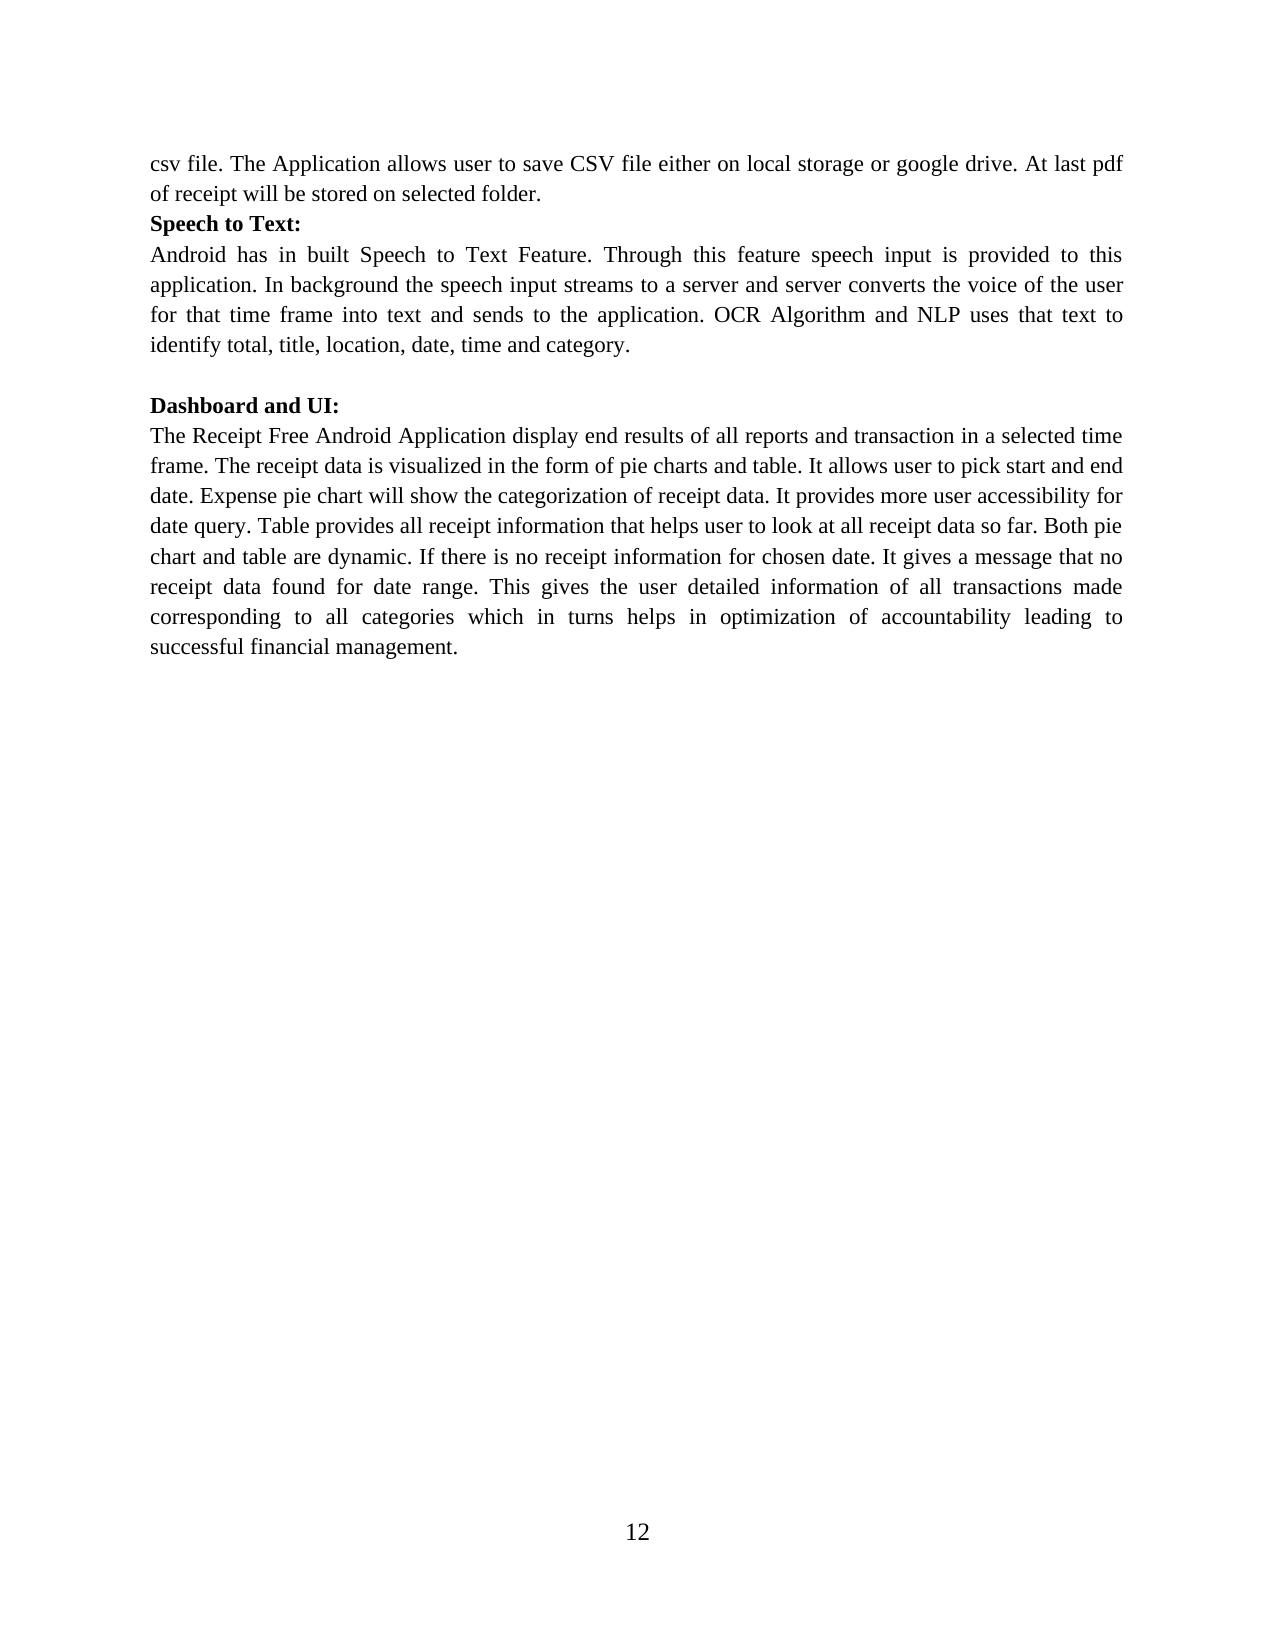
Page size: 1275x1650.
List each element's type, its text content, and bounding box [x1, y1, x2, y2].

text Speech to Text: [150, 210, 1125, 237]
text Android has in built Speech to Text Feature. Through this feature speech input is provided to this application. In background the speech input streams to a server and server converts the voice of the user for that time frame into text and sends to the application. OCR Algorithm and NLP uses that text to identify total, title, location, date, time and category. [150, 241, 1125, 358]
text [150, 150, 1125, 207]
text The Receipt Free Android Application display end results of all reports and transaction in a selected time frame. The receipt data is visualized in the form of pie charts and table. It allows user to pick start and end date. Expense pie chart will show the categorization of receipt data. It provides more user accessibility for date query. Table provides all receipt information that helps user to look at all receipt data so far. Both pie chart and table are dynamic. If there is no receipt information for chosen date. It gives a message that no receipt data found for date range. This gives the user detailed information of all transactions made corresponding to all categories which in turns helps in optimization of accountability leading to successful financial management. [150, 422, 1125, 660]
text Dashboard and UI: [150, 392, 1125, 418]
